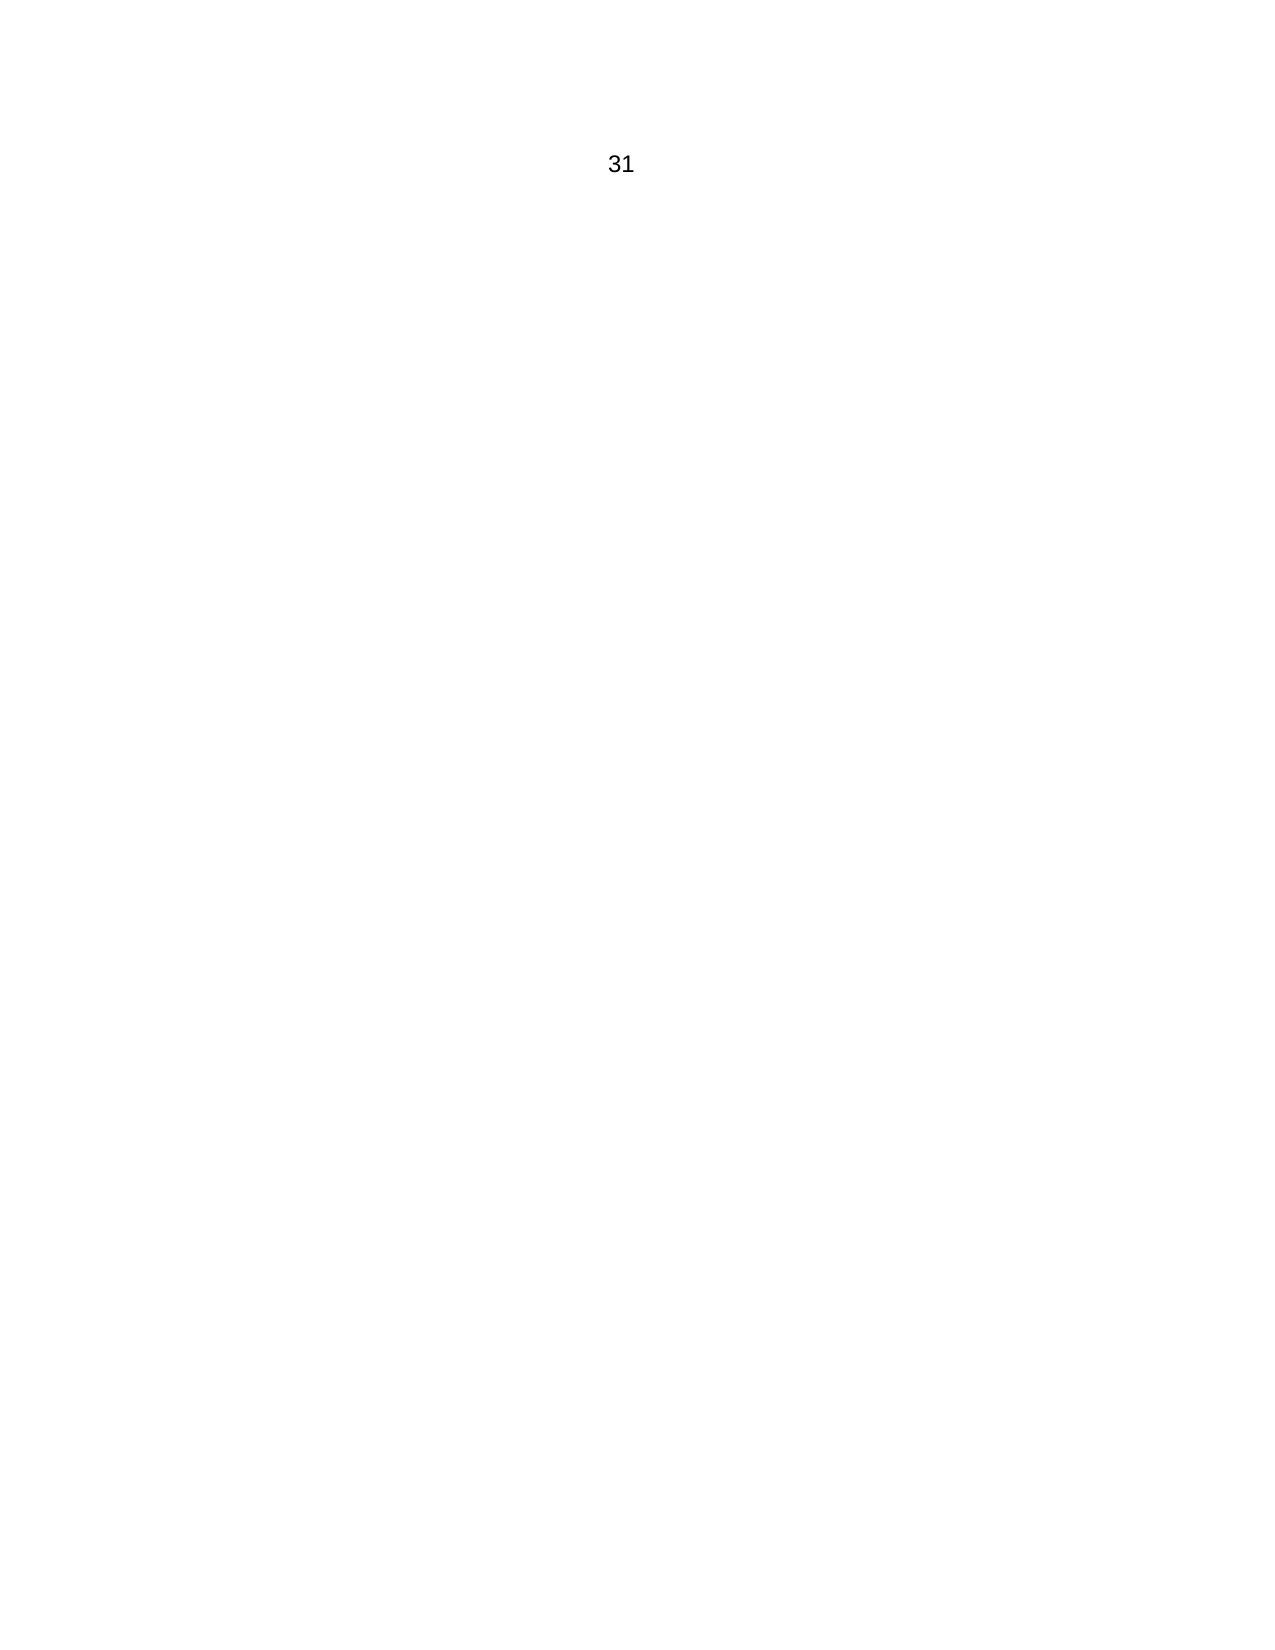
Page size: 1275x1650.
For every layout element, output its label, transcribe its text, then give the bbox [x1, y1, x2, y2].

text 31 [608, 150, 667, 178]
